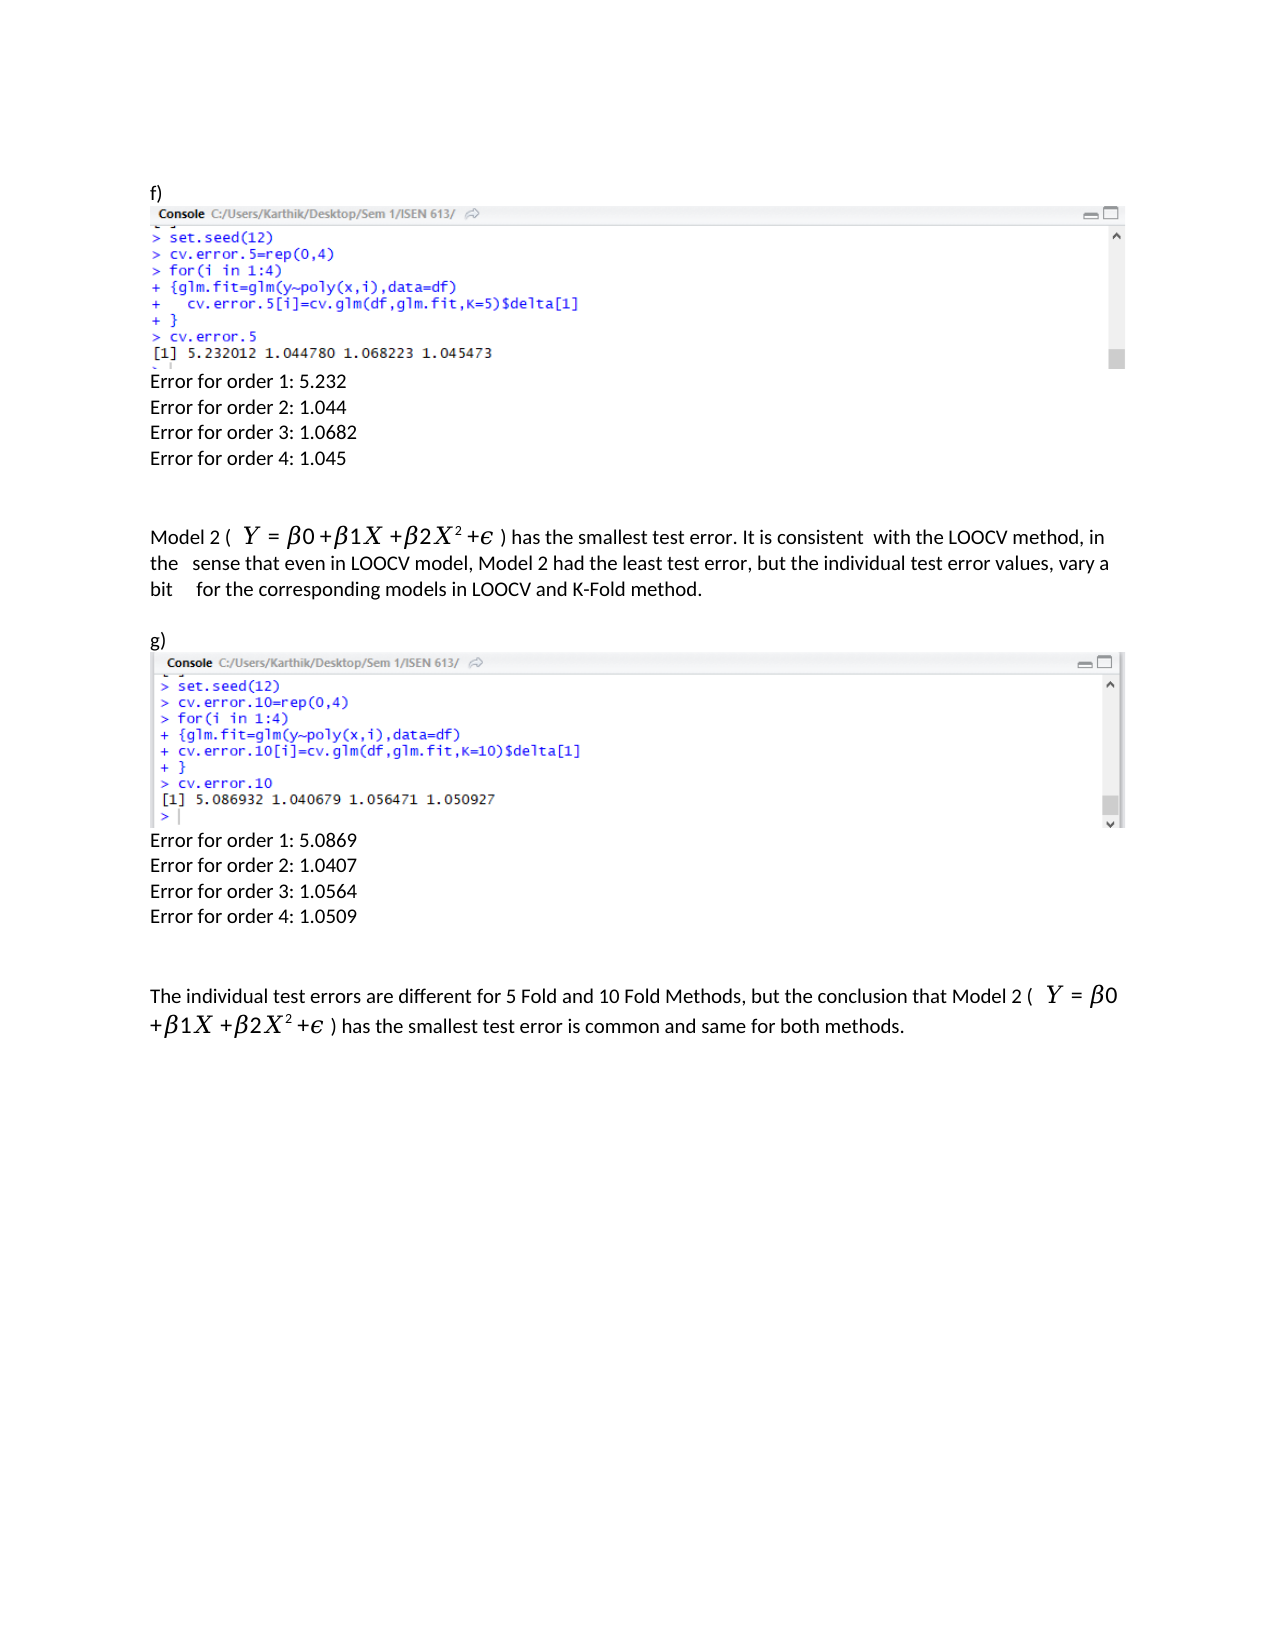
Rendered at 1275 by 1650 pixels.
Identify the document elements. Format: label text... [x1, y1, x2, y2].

picture [150, 206, 1125, 369]
text Error for order 4: 1.0509 [150, 903, 1125, 929]
picture [150, 652, 1125, 828]
text f) [150, 181, 1125, 206]
text Error for order 3: 1.0682 [150, 419, 1125, 445]
text The individual test errors are different for 5 Fold and 10 Fold Methods, but the conclusion that Model 2 ( 𝑌 = 𝛽0 +𝛽1𝑋 +𝛽2𝑋2 +𝜖 ) has the smallest test error is common and same for both methods. [150, 980, 1125, 1039]
text Error for order 1: 5.232 [150, 369, 1125, 394]
text Error for order 4: 1.045 [150, 445, 1125, 470]
text g) [150, 627, 1125, 652]
text Model 2 ( 𝑌 = 𝛽0 +𝛽1𝑋 +𝛽2𝑋2 +𝜖 ) has the smallest test error. It is consistent with the LOOCV method, in the sense that even in LOOCV model, Model 2 had the least test error, but the individual test error values, vary a bit for the corresponding models in LOOCV and K-Fold method. [150, 521, 1125, 601]
text Error for order 2: 1.044 [150, 394, 1125, 419]
text Error for order 1: 5.0869 [150, 828, 1125, 853]
text Error for order 3: 1.0564 [150, 878, 1125, 903]
text Error for order 2: 1.0407 [150, 853, 1125, 878]
